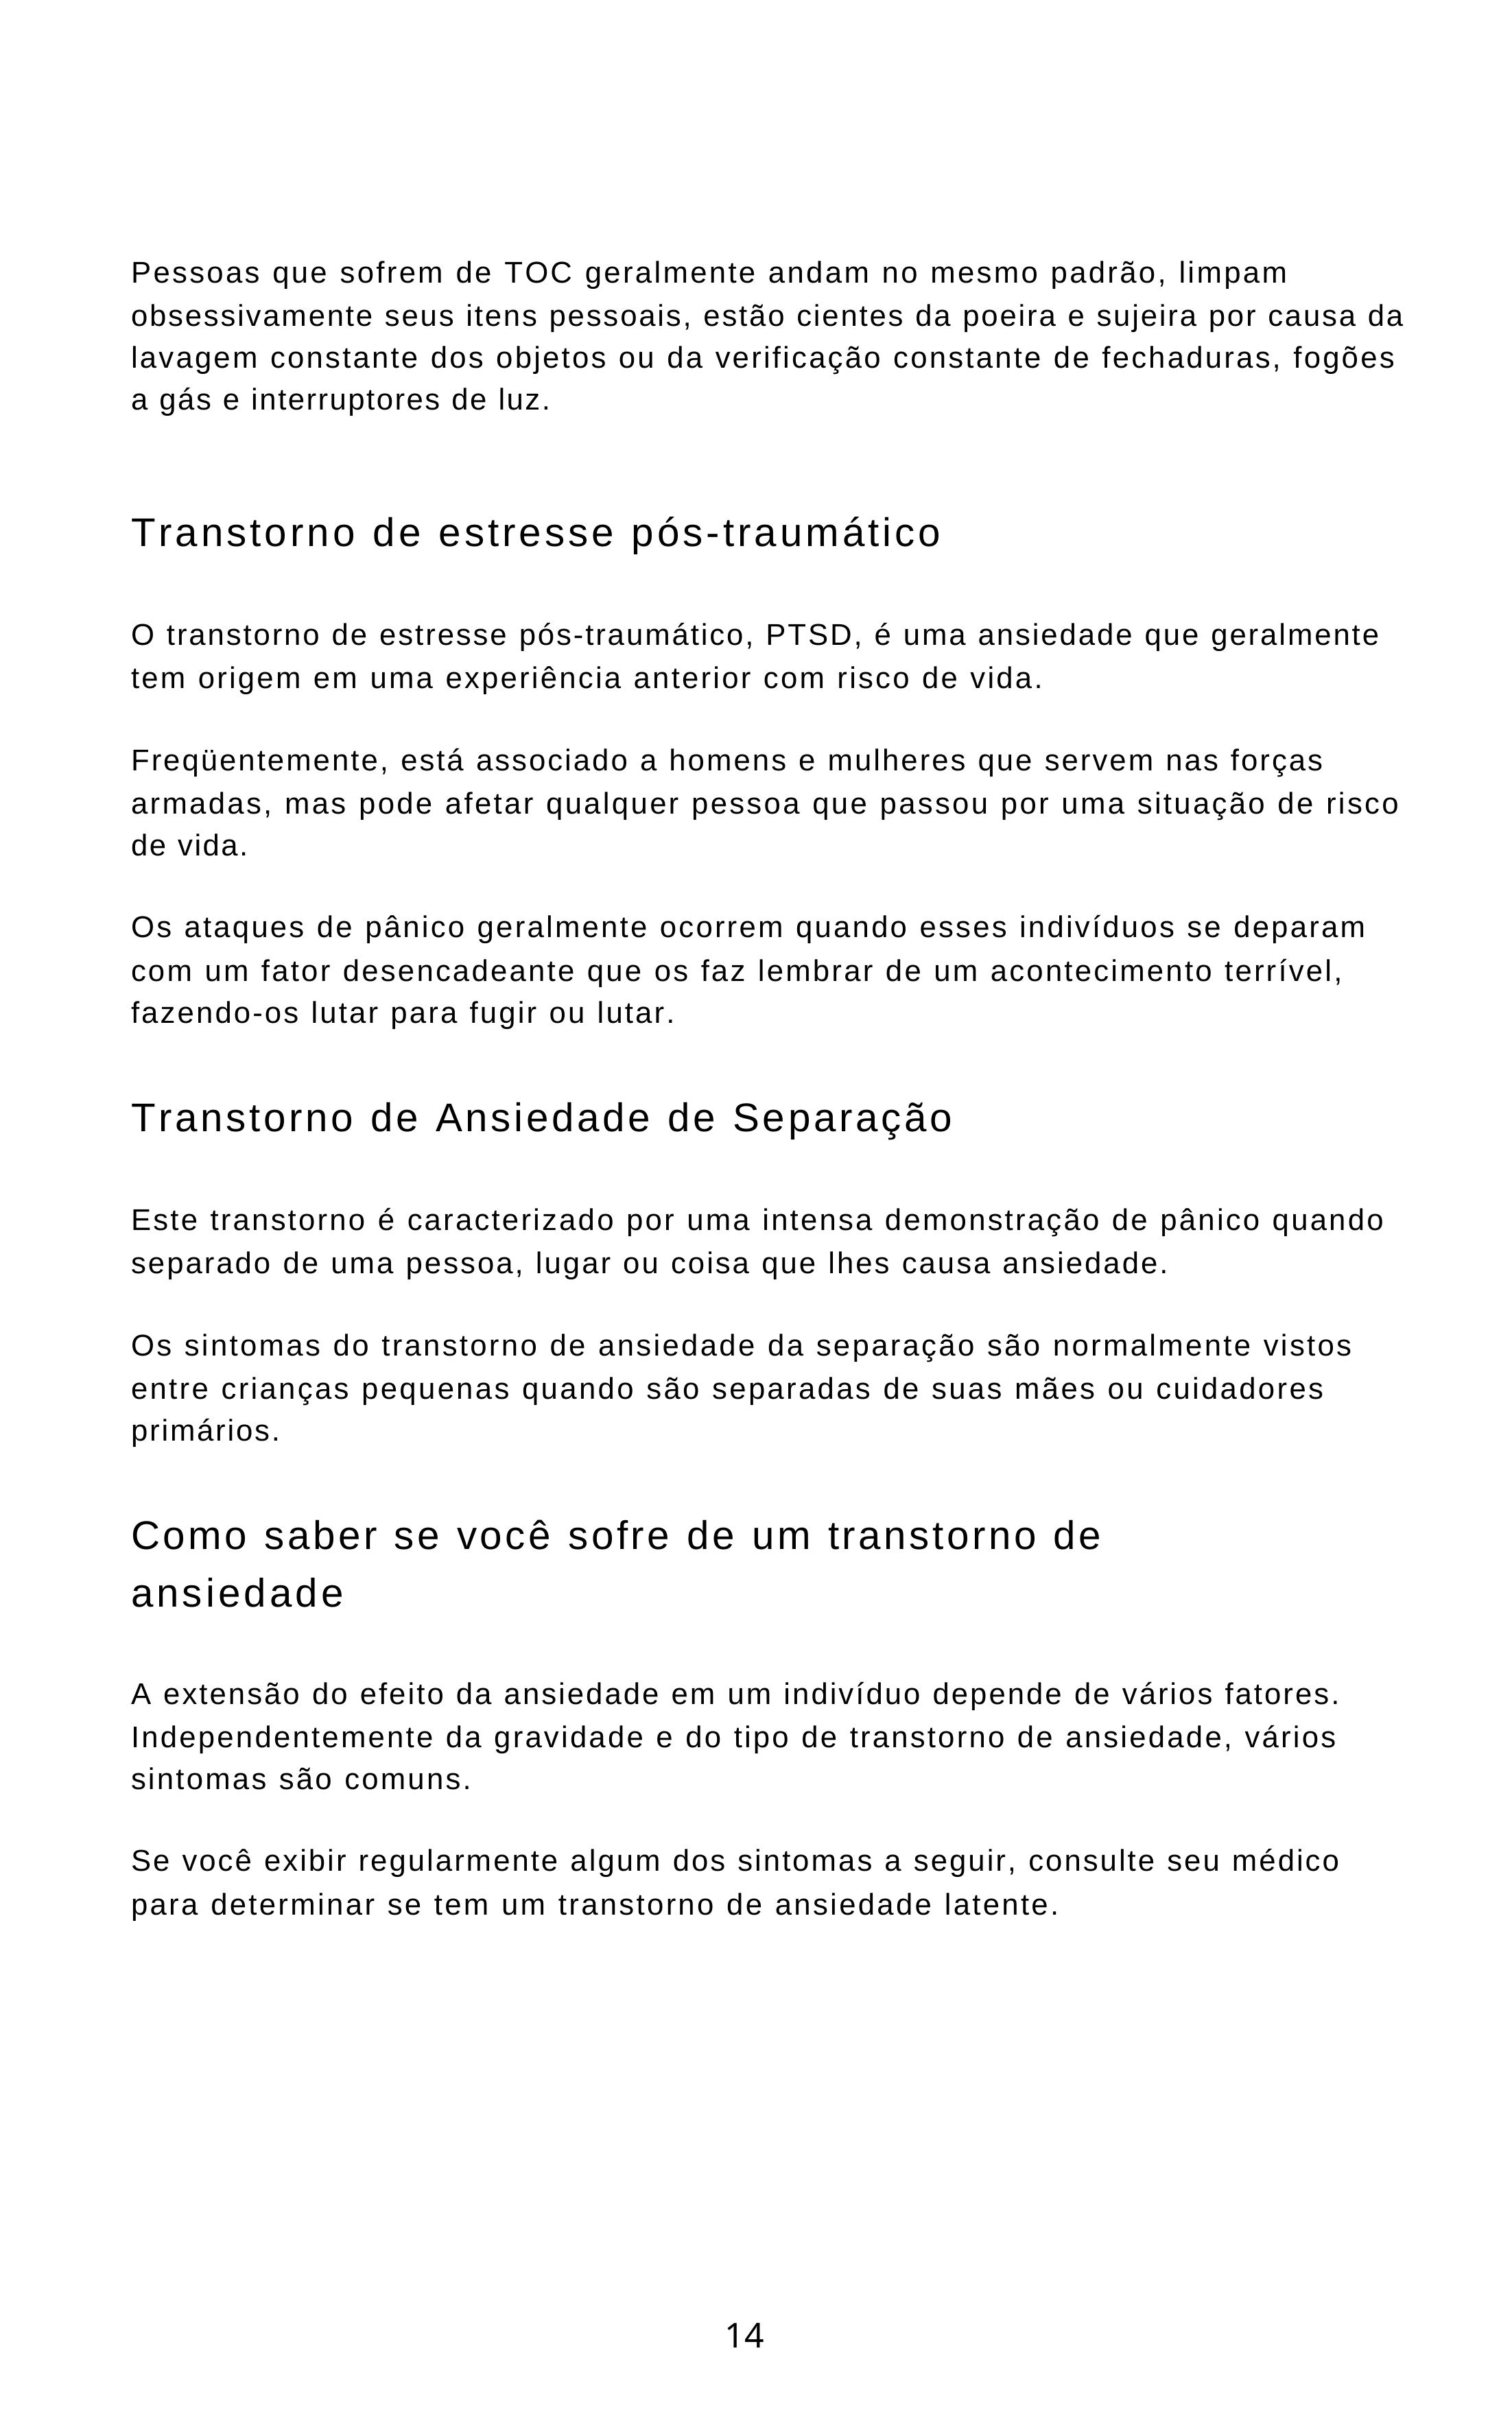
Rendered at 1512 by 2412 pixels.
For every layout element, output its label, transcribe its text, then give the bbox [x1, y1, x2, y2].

text primários. [131, 1408, 1511, 1449]
text a gás e interruptores de luz. [131, 376, 1511, 418]
text ansiedade [131, 1563, 1511, 1618]
text armadas, mas pode afetar qualquer pessoa que passou por uma situação de risco [131, 780, 1511, 822]
text Este transtorno é caracterizado por uma intensa demonstração de pânico quando [131, 1191, 1511, 1240]
text Transtorno de Ansiedade de Separação [131, 1079, 1511, 1144]
text Se você exibir regularmente algum dos sintomas a seguir, consulte seu médico [131, 1832, 1511, 1881]
text obsessivamente seus itens pessoais, estão cientes da poeira e sujeira por causa da [131, 293, 1511, 334]
text Os sintomas do transtorno de ansiedade da separação são normalmente vistos [131, 1316, 1511, 1366]
text com um fator desencadeante que os faz lembrar de um acontecimento terrível, [131, 947, 1511, 989]
text Freqüentemente, está associado a homens e mulheres que servem nas forças [131, 731, 1511, 780]
text de vida. [131, 822, 1511, 864]
text O transtorno de estresse pós-traumático, PTSD, é uma ansiedade que geralmente [131, 606, 1511, 655]
text fazendo-os lutar para fugir ou lutar. [131, 989, 1511, 1031]
text para determinar se tem um transtorno de ansiedade latente. [131, 1881, 1511, 1923]
text lavagem constante dos objetos ou da verificação constante de fechaduras, fogões [131, 334, 1511, 376]
text A extensão do efeito da ansiedade em um indivíduo depende de vários fatores. [131, 1665, 1511, 1714]
text 14 [724, 2310, 1511, 2357]
text entre crianças pequenas quando são separadas de suas mães ou cuidadores [131, 1366, 1511, 1408]
text Como saber se você sofre de um transtorno de [131, 1497, 1511, 1563]
text tem origem em uma experiência anterior com risco de vida. [131, 655, 1511, 697]
text sintomas são comuns. [131, 1755, 1511, 1797]
text Pessoas que sofrem de TOC geralmente andam no mesmo padrão, limpam [131, 244, 1511, 293]
text Independentemente da gravidade e do tipo de transtorno de ansiedade, vários [131, 1714, 1511, 1755]
text separado de uma pessoa, lugar ou coisa que lhes causa ansiedade. [131, 1240, 1511, 1282]
text Os ataques de pânico geralmente ocorrem quando esses indivíduos se deparam [131, 898, 1511, 947]
text Transtorno de estresse pós-traumático [131, 494, 1511, 559]
